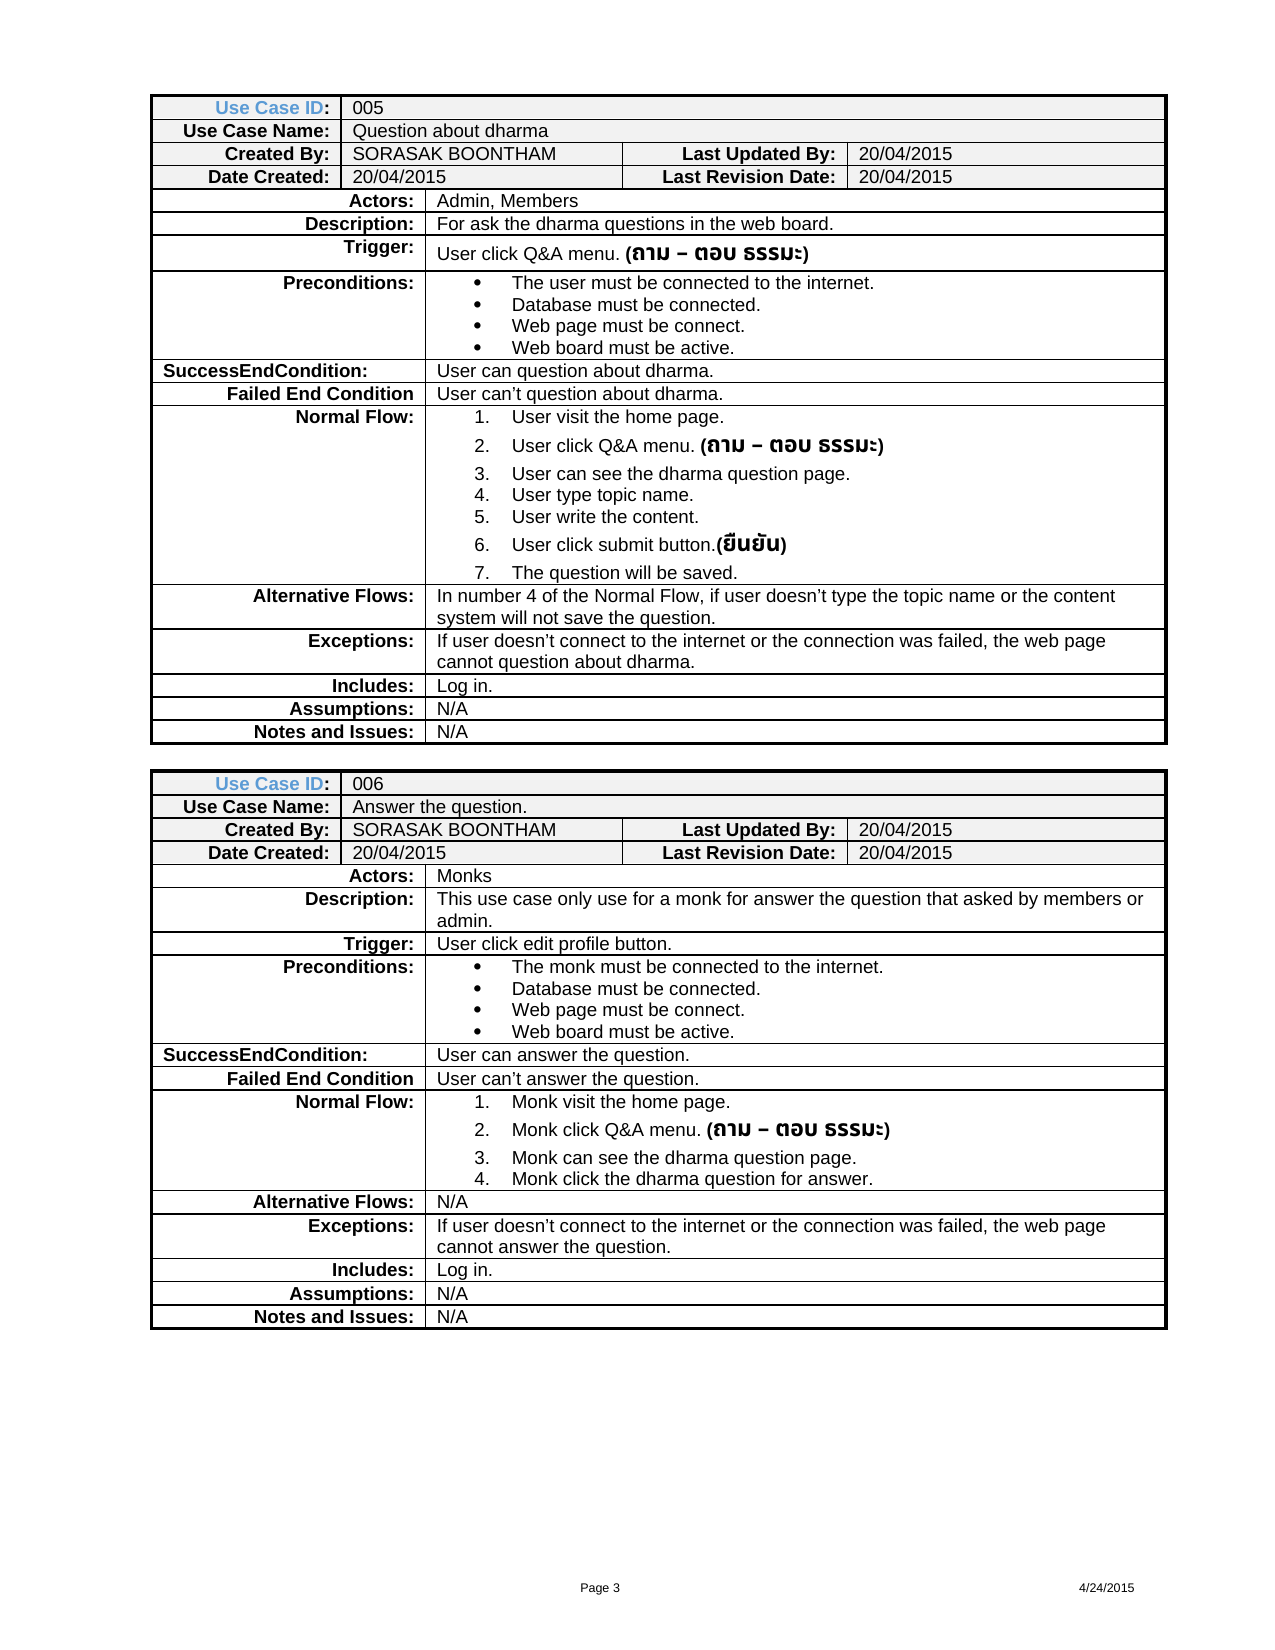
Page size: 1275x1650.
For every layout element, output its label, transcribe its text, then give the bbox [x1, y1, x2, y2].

table_cell Trigger: [153, 236, 425, 270]
table_cell 20/04/2015 [848, 819, 1164, 840]
table_header Use Case ID: [153, 773, 340, 794]
table_header Use Case ID: [153, 97, 340, 118]
table_cell N/A [426, 1306, 1164, 1327]
table_cell Last Revision Date: [623, 166, 847, 188]
table_cell User can’t question about dharma. [426, 383, 1164, 405]
table_cell User click Q&A menu. (ถาม – ตอบ ธรรมะ) [426, 236, 1164, 270]
table_cell Last Updated By: [623, 819, 847, 840]
table_cell Use Case Name: [153, 796, 340, 817]
table_cell User can question about dharma. [426, 360, 1164, 382]
table_header 005 [342, 97, 1164, 118]
table_cell N/A [426, 1191, 1164, 1213]
table_cell If user doesn’t connect to the internet or the connection was failed, the web page cannot question about dharma. [426, 630, 1164, 673]
table_cell 20/04/2015 [342, 842, 622, 863]
table_cell Normal Flow: [153, 406, 425, 583]
table_cell User visit the home page. User click Q&A menu. (ถาม – ตอบ ธรรมะ) User can see the dharma question page. User type topic name. User write the content. User click submit button.(ยืนยัน) The question will be saved. [426, 406, 1164, 583]
table_cell N/A [426, 698, 1164, 719]
table_cell Log in. [426, 675, 1164, 696]
table_cell Assumptions: [153, 1282, 425, 1304]
table_cell Failed End Condition [153, 383, 425, 405]
table_cell 20/04/2015 [342, 166, 622, 188]
table_cell Use Case Name: [153, 120, 340, 142]
table_cell Monks [426, 865, 1164, 887]
table_cell Actors: [153, 865, 425, 887]
table_cell Notes and Issues: [153, 1306, 425, 1327]
table_cell N/A [426, 721, 1164, 742]
table_cell Alternative Flows: [153, 585, 425, 628]
table_cell Exceptions: [153, 1215, 425, 1258]
table_cell Includes: [153, 675, 425, 696]
table_cell Last Revision Date: [623, 842, 847, 863]
table_cell SORASAK BOONTHAM [342, 819, 622, 840]
table_cell Answer the question. [342, 796, 1164, 817]
table_cell Alternative Flows: [153, 1191, 425, 1213]
table_cell Admin, Members [426, 190, 1164, 211]
table_cell Date Created: [153, 166, 340, 188]
table_cell The monk must be connected to the internet. Database must be connected. Web page must be connect. Web board must be active. [426, 956, 1164, 1043]
table_cell Includes: [153, 1259, 425, 1281]
table_cell User click edit profile button. [426, 933, 1164, 954]
table_cell This use case only use for a monk for answer the question that asked by members or admin. [426, 888, 1164, 931]
table_cell Description: [153, 213, 425, 234]
table_cell SuccessEndCondition: [153, 1044, 425, 1066]
table_cell If user doesn’t connect to the internet or the connection was failed, the web page cannot answer the question. [426, 1215, 1164, 1258]
table_cell Last Updated By: [623, 143, 847, 165]
table_cell SuccessEndCondition: [153, 360, 425, 382]
table_cell 20/04/2015 [848, 842, 1164, 863]
table_cell Actors: [153, 190, 425, 211]
table_cell 20/04/2015 [848, 143, 1164, 165]
table_cell User can answer the question. [426, 1044, 1164, 1066]
table_cell Date Created: [153, 842, 340, 863]
table_cell Trigger: [153, 933, 425, 954]
table_cell Question about dharma [342, 120, 1164, 142]
table_cell N/A [426, 1282, 1164, 1304]
table_cell The user must be connected to the internet. Database must be connected. Web page must be connect. Web board must be active. [426, 272, 1164, 358]
table_cell 20/04/2015 [848, 166, 1164, 188]
table_cell Assumptions: [153, 698, 425, 719]
table_cell In number 4 of the Normal Flow, if user doesn’t type the topic name or the content system will not save the question. [426, 585, 1164, 628]
table_cell Created By: [153, 819, 340, 840]
table_cell Description: [153, 888, 425, 931]
table_cell For ask the dharma questions in the web board. [426, 213, 1164, 234]
table_cell User can’t answer the question. [426, 1067, 1164, 1089]
table_cell Normal Flow: [153, 1091, 425, 1190]
table_cell Preconditions: [153, 272, 425, 358]
table_cell Monk visit the home page. Monk click Q&A menu. (ถาม – ตอบ ธรรมะ) Monk can see the dharma question page. Monk click the dharma question for answer. [426, 1091, 1164, 1190]
table_cell Log in. [426, 1259, 1164, 1281]
table_cell SORASAK BOONTHAM [342, 143, 622, 165]
table_cell Exceptions: [153, 630, 425, 673]
table_cell Created By: [153, 143, 340, 165]
table_cell Notes and Issues: [153, 721, 425, 742]
table_cell Preconditions: [153, 956, 425, 1043]
table_cell Failed End Condition [153, 1067, 425, 1089]
table_header 006 [342, 773, 1164, 794]
